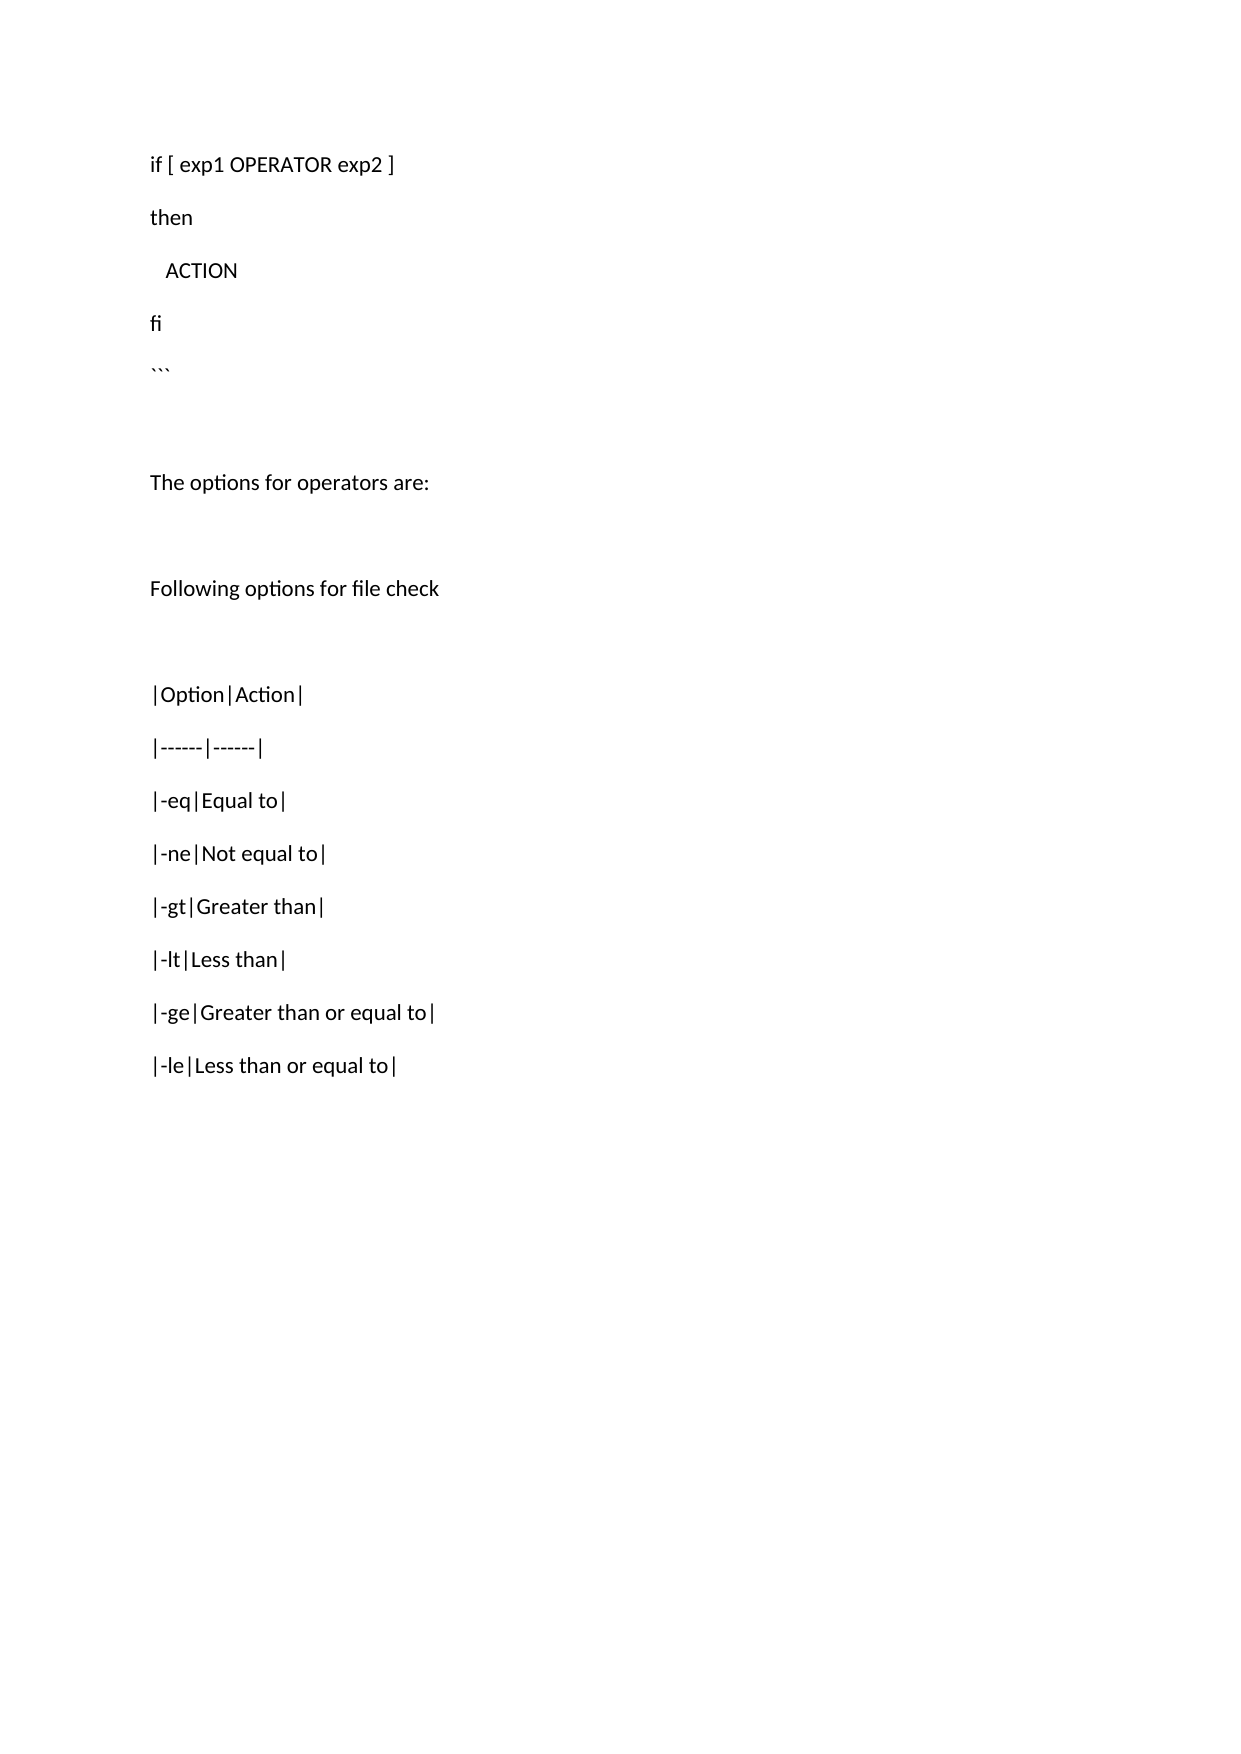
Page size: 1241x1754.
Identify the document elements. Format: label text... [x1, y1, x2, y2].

text |-le|Less than or equal to| [150, 1051, 1090, 1079]
text if [ exp1 OPERATOR exp2 ] [150, 150, 1090, 178]
text |-ne|Not equal to| [150, 839, 1090, 867]
text |-gt|Greater than| [150, 892, 1090, 920]
text then [150, 203, 1090, 231]
text |------|------| [150, 733, 1090, 761]
text |Option|Action| [150, 680, 1090, 708]
text ``` [150, 362, 1090, 390]
text |-lt|Less than| [150, 945, 1090, 973]
text fi [150, 309, 1090, 337]
text The options for operators are: [150, 468, 1090, 496]
text |-eq|Equal to| [150, 786, 1090, 814]
text Following options for file check [150, 574, 1090, 602]
text |-ge|Greater than or equal to| [150, 998, 1090, 1026]
text ACTION [150, 256, 1090, 284]
